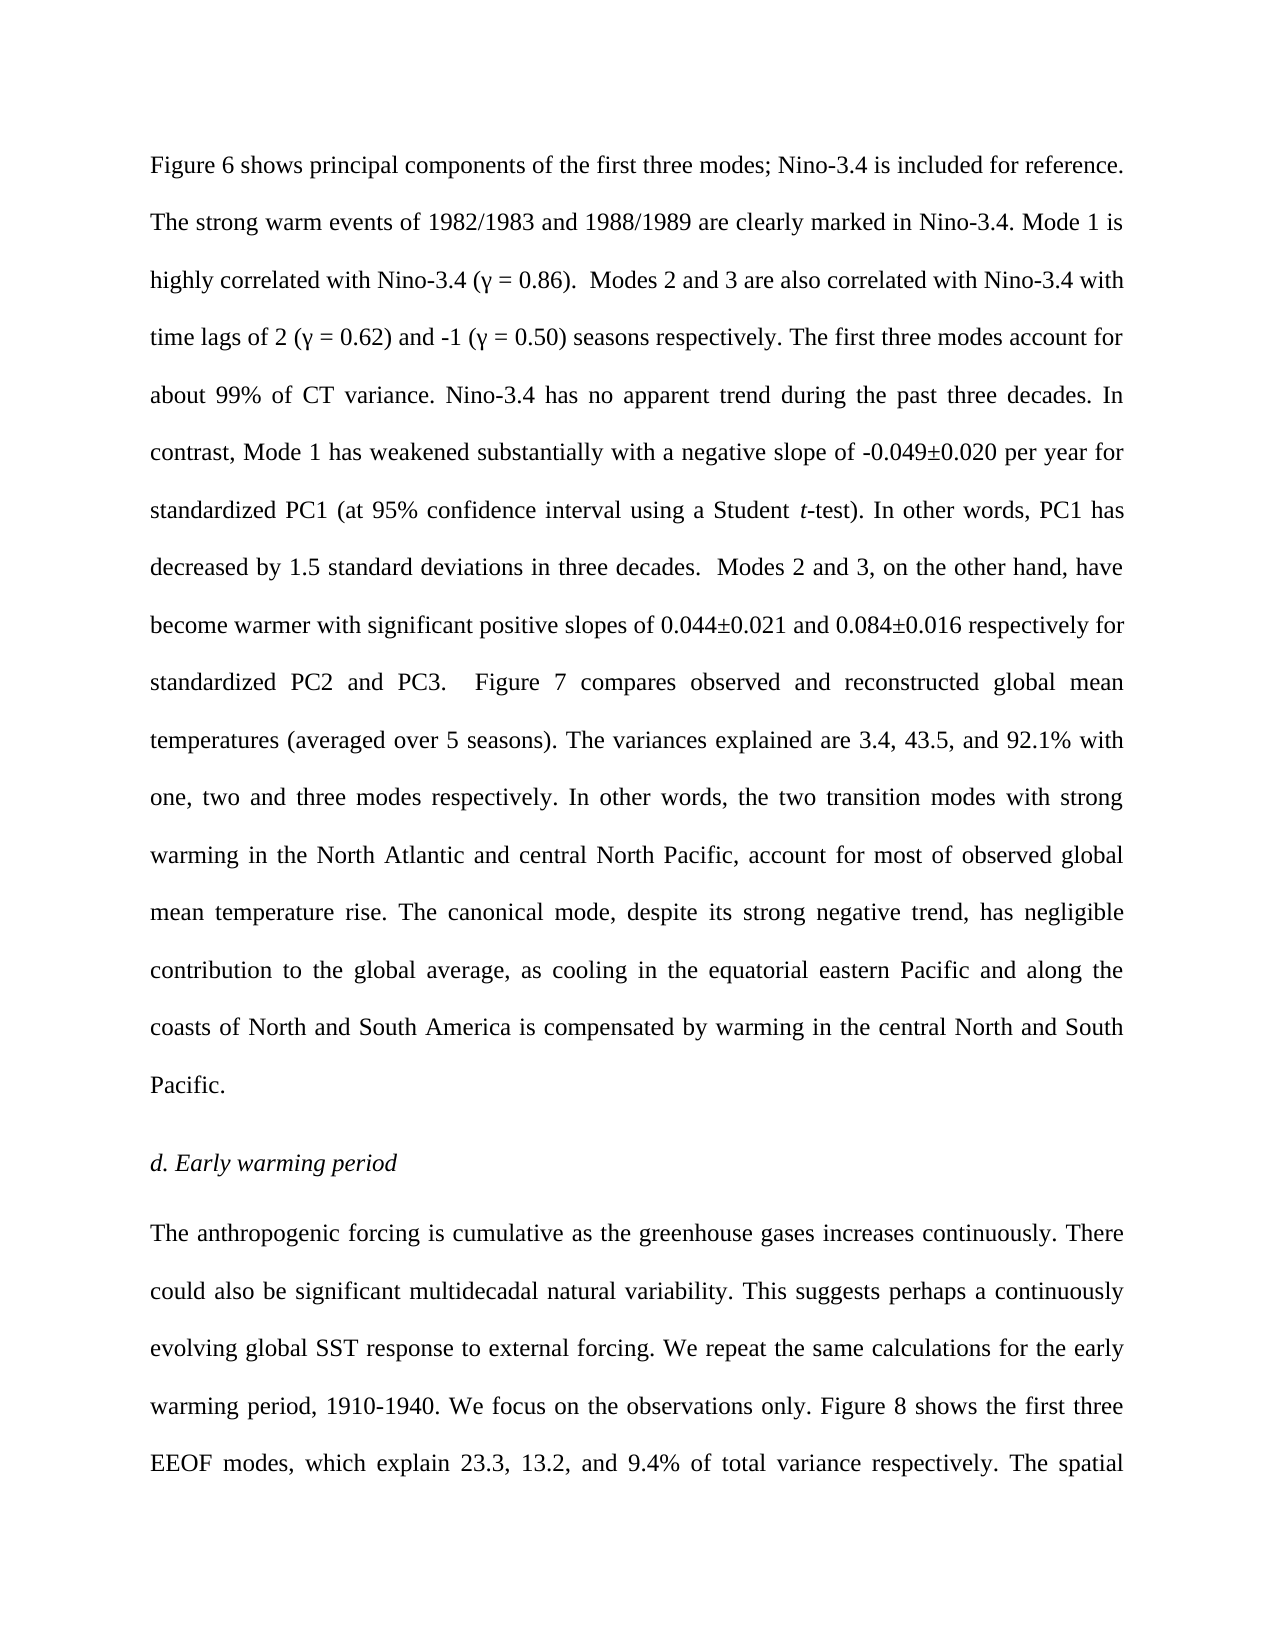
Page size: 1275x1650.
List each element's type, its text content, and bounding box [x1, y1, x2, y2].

text d. Early warming period [150, 1148, 1125, 1177]
text Figure 6 shows principal components of the first three modes; Nino-3.4 is included for reference. The strong warm events of 1982/1983 and 1988/1989 are clearly marked in Nino-3.4. Mode 1 is highly correlated with Nino-3.4 (γ = 0.86). Modes 2 and 3 are also correlated with Nino-3.4 with time lags of 2 (γ = 0.62) and -1 (γ = 0.50) seasons respectively. The first three modes account for about 99% of CT variance. Nino-3.4 has no apparent trend during the past three decades. In contrast, Mode 1 has weakened substantially with a negative slope of -0.049±0.020 per year for standardized PC1 (at 95% confidence interval using a Student t-test). In other words, PC1 has decreased by 1.5 standard deviations in three decades. Modes 2 and 3, on the other hand, have become warmer with significant positive slopes of 0.044±0.021 and 0.084±0.016 respectively for standardized PC2 and PC3. Figure 7 compares observed and reconstructed global mean temperatures (averaged over 5 seasons). The variances explained are 3.4, 43.5, and 92.1% with one, two and three modes respectively. In other words, the two transition modes with strong warming in the North Atlantic and central North Pacific, account for most of observed global mean temperature rise. The canonical mode, despite its strong negative trend, has negligible contribution to the global average, as cooling in the equatorial eastern Pacific and along the coasts of North and South America is compensated by warming in the central North and South Pacific. [150, 150, 1125, 1099]
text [150, 1218, 1125, 1477]
